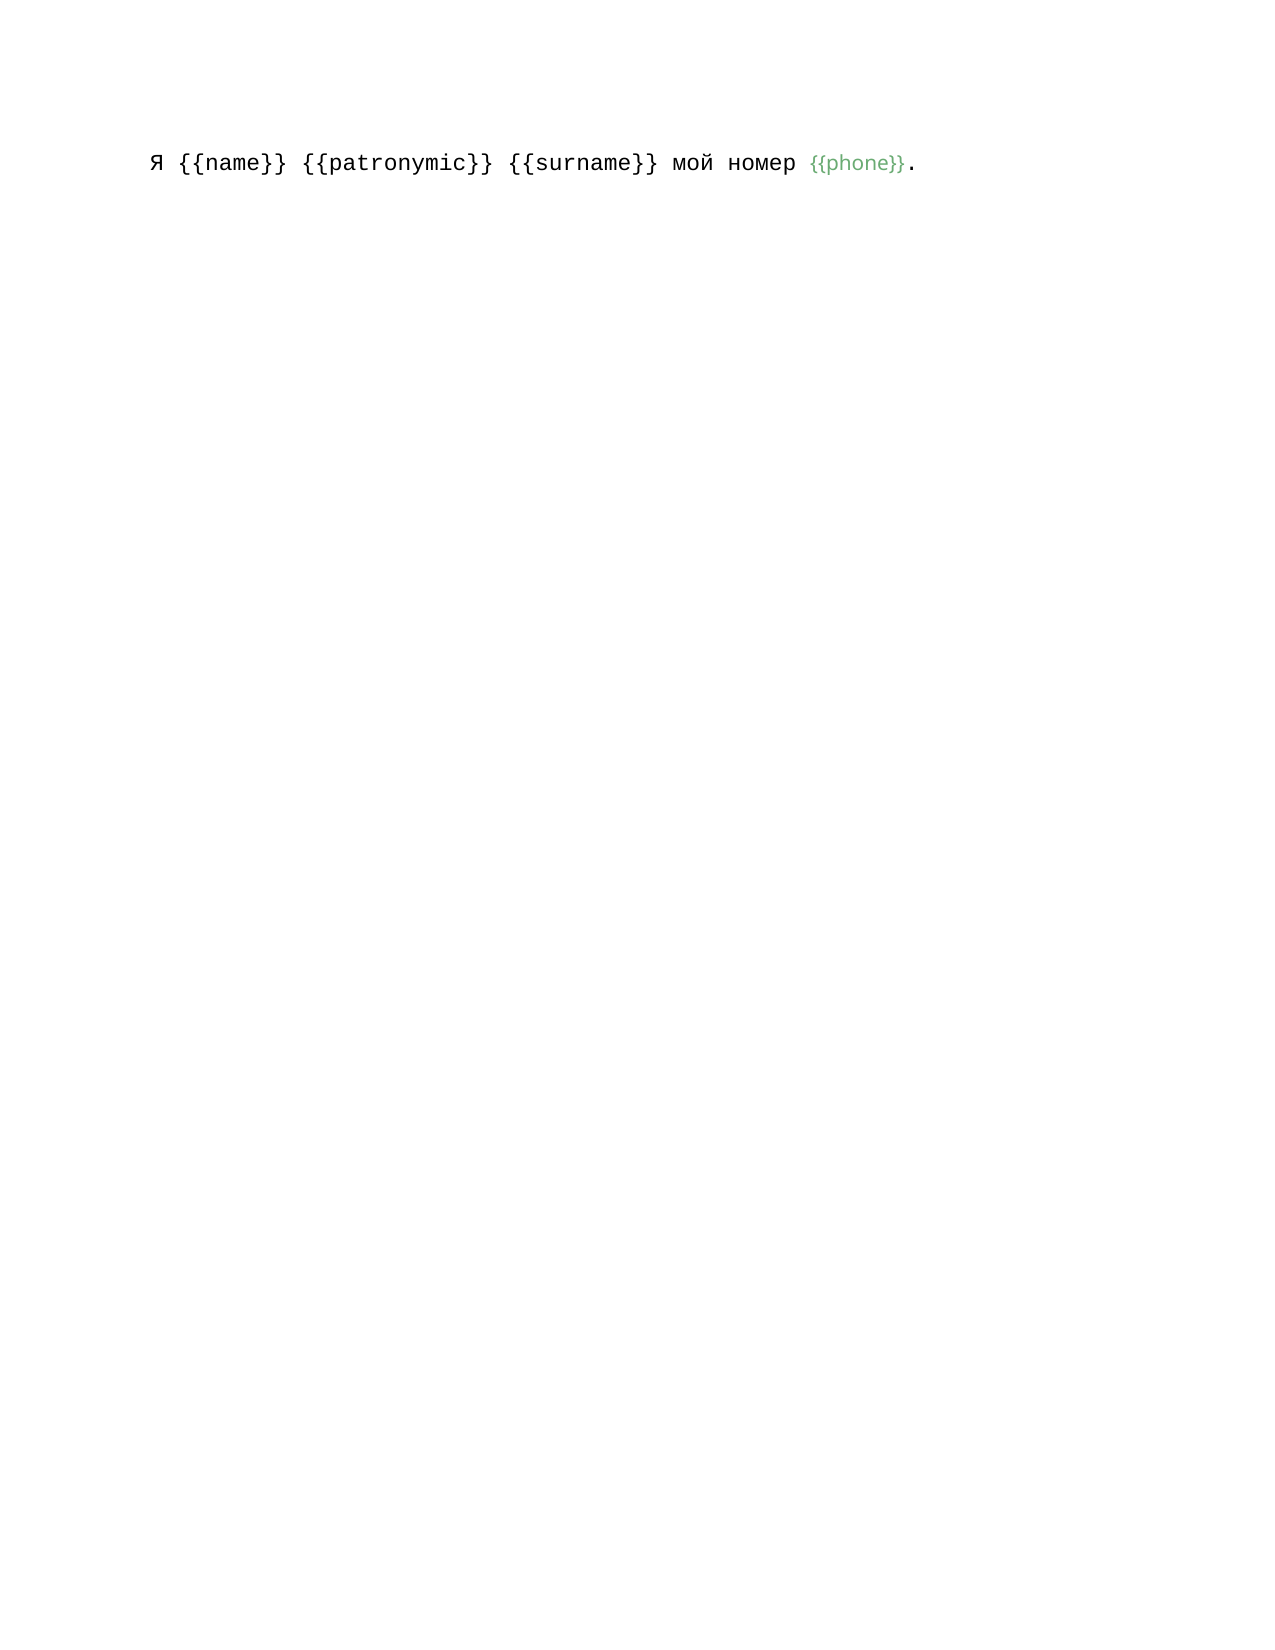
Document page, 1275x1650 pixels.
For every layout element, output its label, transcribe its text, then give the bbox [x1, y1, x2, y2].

text Я {{name}} {{patronymic}} {{surname}} мой номер {{phone}}. [150, 150, 1125, 175]
